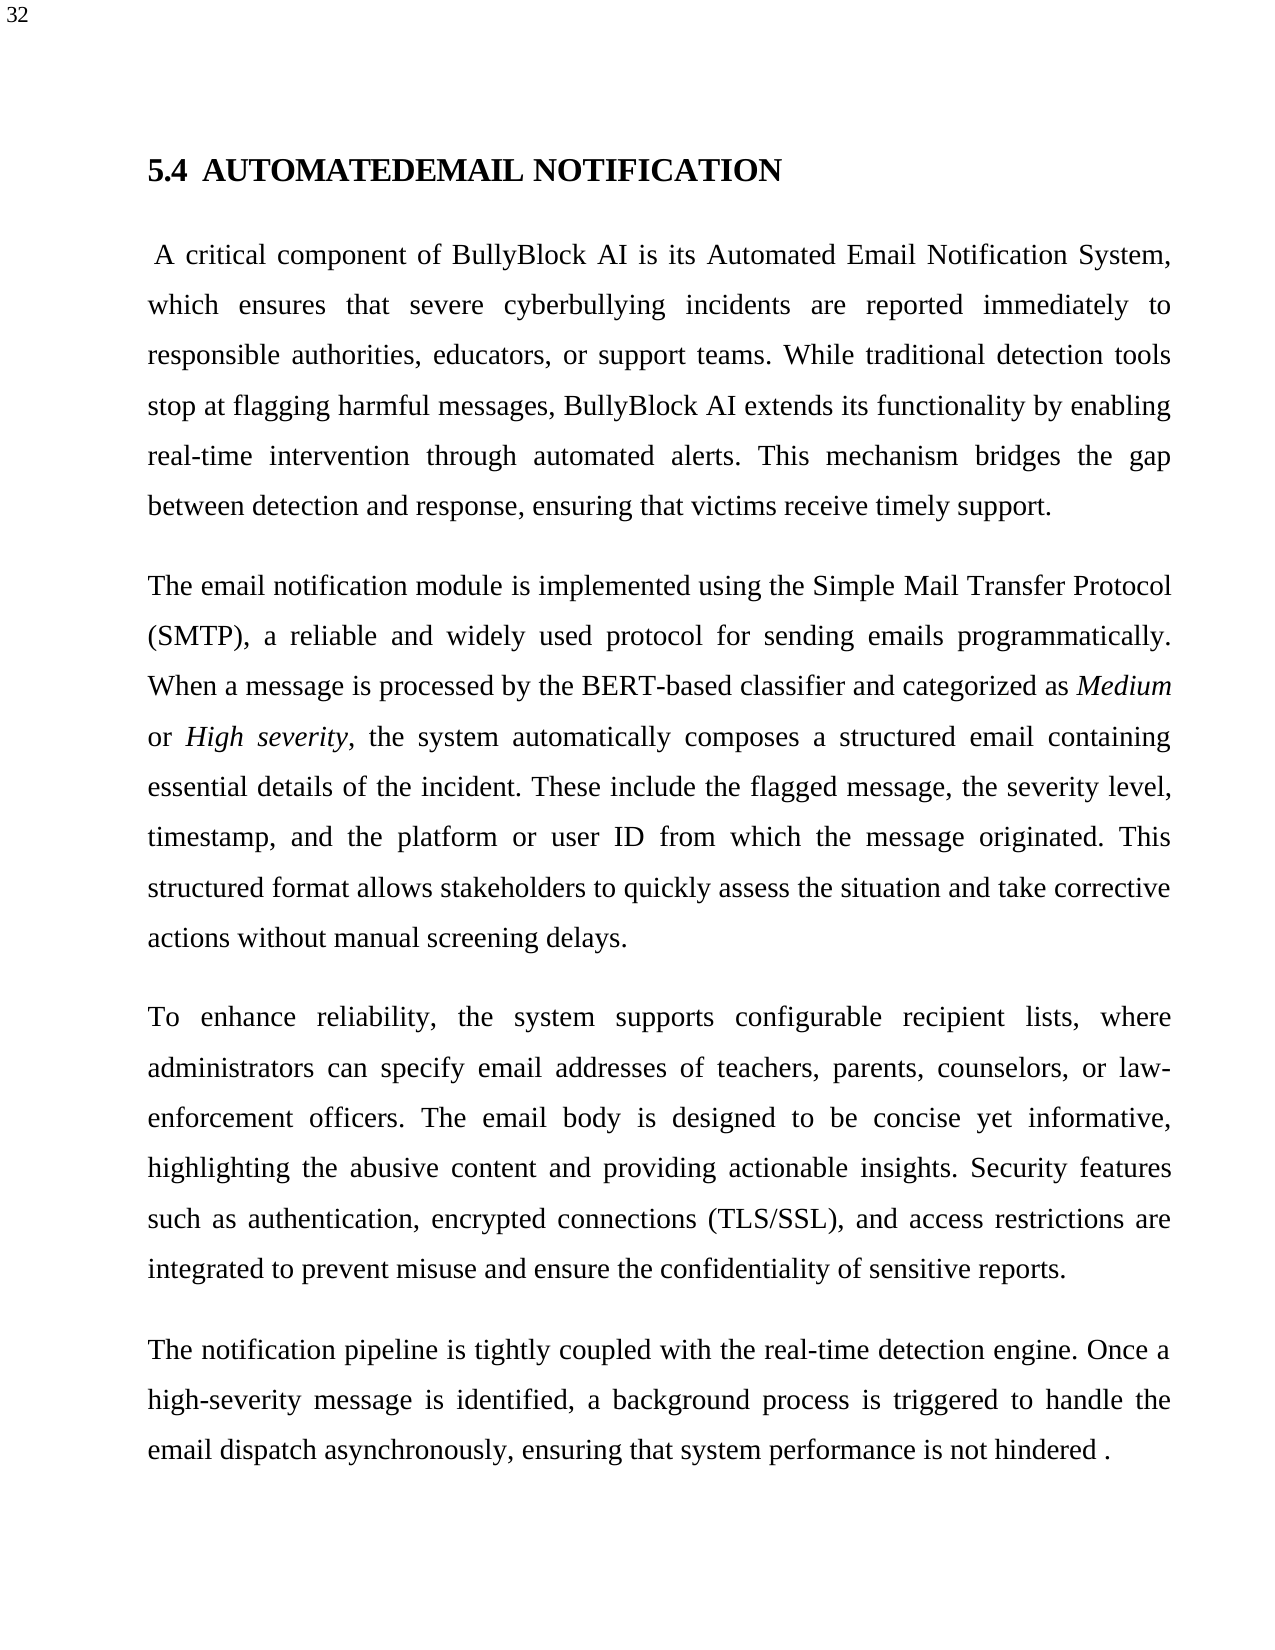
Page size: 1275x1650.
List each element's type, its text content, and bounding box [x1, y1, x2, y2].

text The notification pipeline is tightly coupled with the real-time detection engine. Once a high-severity message is identified, a background process is triggered to handle the email dispatch asynchronously, ensuring that system performance is not hindered . [147, 1332, 1172, 1466]
text To enhance reliability, the system supports configurable recipient lists, where administrators can specify email addresses of teachers, parents, counselors, or law- enforcement officers. The email body is designed to be concise yet informative, highlighting the abusive content and providing actionable insights. Security features such as authentication, encrypted connections (TLS/SSL), and access restrictions are integrated to prevent misuse and ensure the confidentiality of sensitive reports. [147, 999, 1172, 1284]
text A critical component of BullyBlock AI is its Automated Email Notification System, which ensures that severe cyberbullying incidents are reported immediately to responsible authorities, educators, or support teams. While traditional detection tools stop at flagging harmful messages, BullyBlock AI extends its functionality by enabling real-time intervention through automated alerts. This mechanism bridges the gap between detection and response, ensuring that victims receive timely support. [147, 237, 1172, 522]
text The email notification module is implemented using the Simple Mail Transfer Protocol (SMTP), a reliable and widely used protocol for sending emails programmatically. When a message is processed by the BERT-based classifier and categorized as Medium or High severity, the system automatically composes a structured email containing essential details of the incident. These include the flagged message, the severity level, timestamp, and the platform or user ID from which the message originated. This structured format allows stakeholders to quickly assess the situation and take corrective actions without manual screening delays. [147, 568, 1172, 954]
subtitle AUTOMATEDEMAIL NOTIFICATION [147, 150, 1246, 188]
